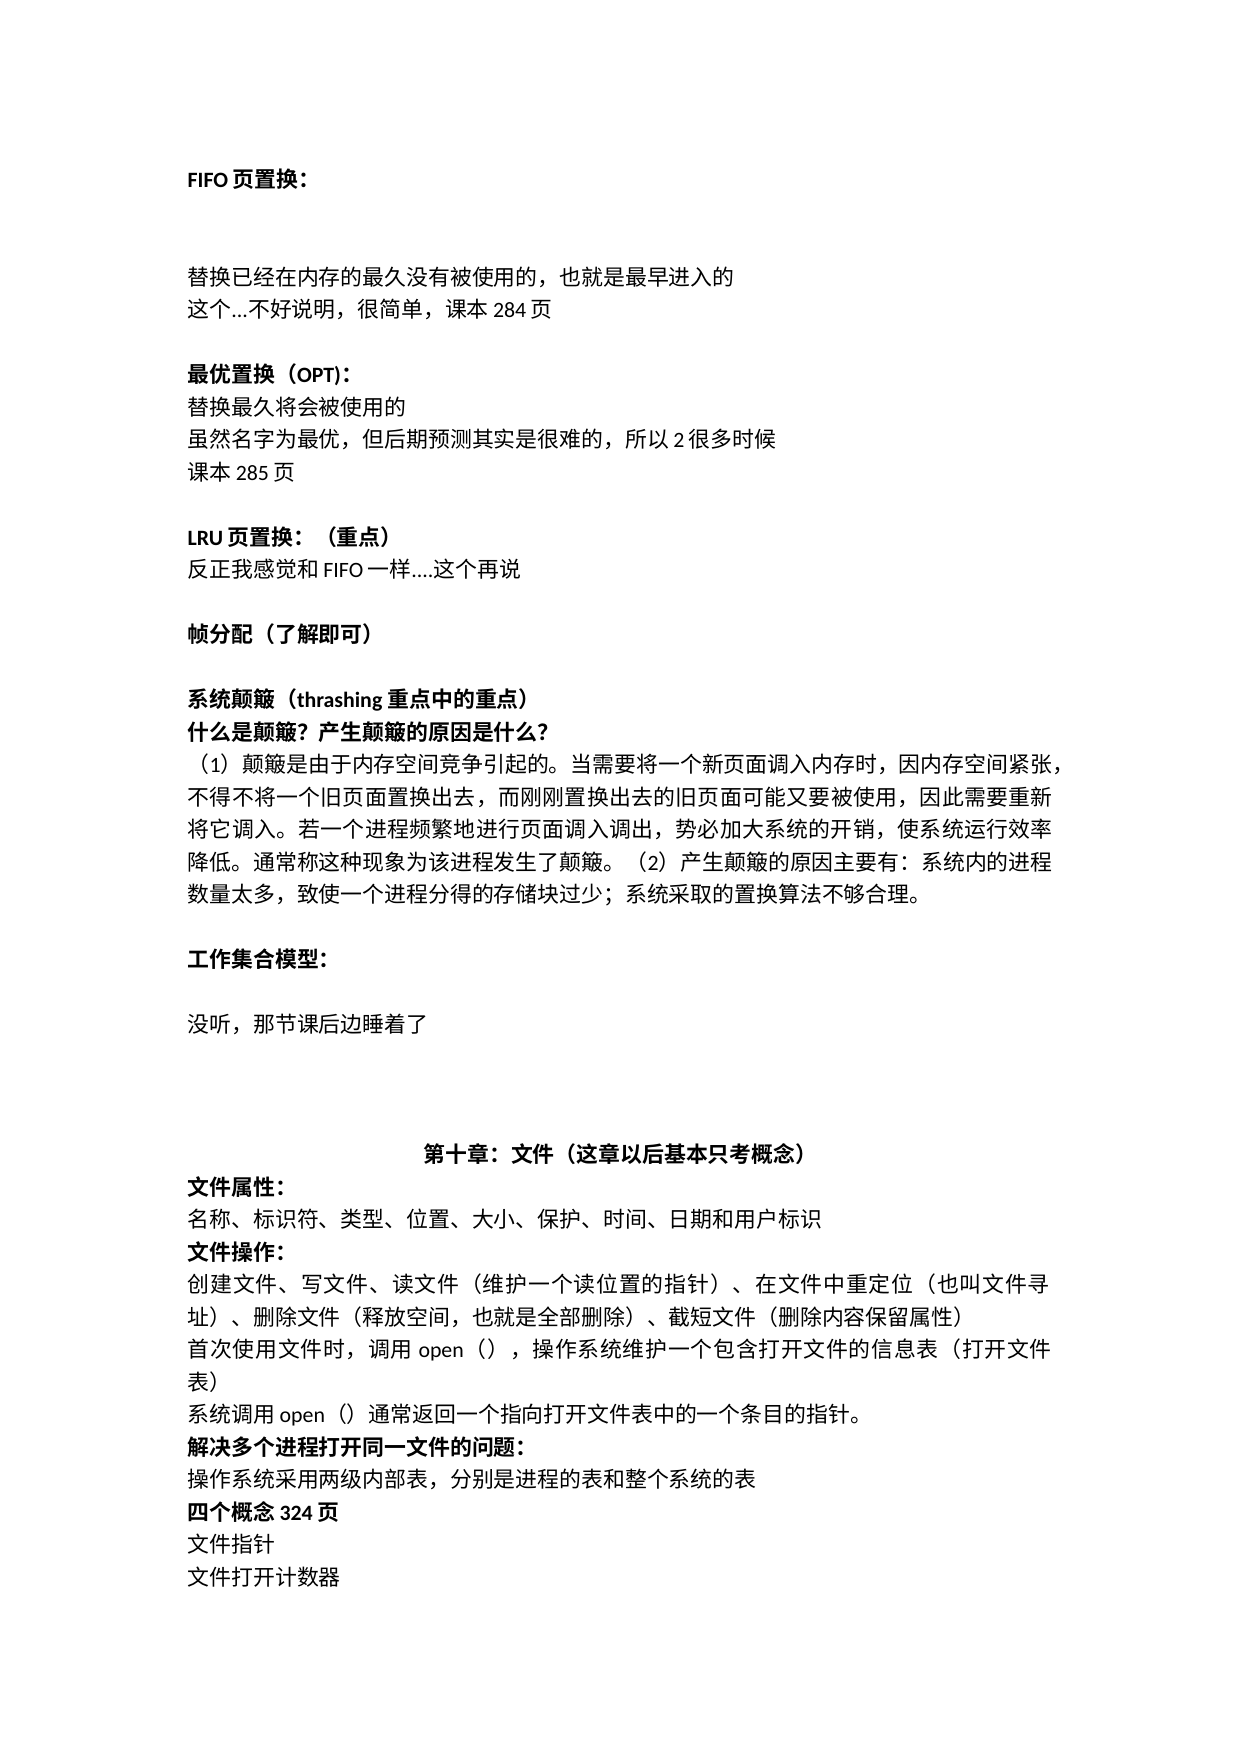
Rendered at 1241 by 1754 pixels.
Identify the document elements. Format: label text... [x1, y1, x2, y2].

text 最优置换（OPT)： [187, 357, 1053, 389]
text 替换最久将会被使用的 [187, 389, 1053, 422]
text 替换已经在内存的最久没有被使用的，也就是最早进入的 [187, 259, 1053, 292]
text 系统调用open（）通常返回一个指向打开文件表中的一个条目的指针。 [187, 1397, 1053, 1429]
text 工作集合模型： [187, 942, 1053, 974]
text 四个概念324页 [187, 1494, 1053, 1527]
text 这个...不好说明，很简单，课本284页 [187, 292, 1053, 324]
list ：文件（这章以后基本只考概念） [187, 1137, 1053, 1169]
text 课本285页 [187, 454, 1053, 487]
text 系统颠簸（thrashing 重点中的重点） [187, 682, 1053, 714]
text （1）颠簸是由于内存空间竞争引起的。当需要将一个新页面调入内存时，因内存空间紧张，不得不将一个旧页面置换出去，而刚刚置换出去的旧页面可能又要被使用，因此需要重新将它调入。若一个进程频繁地进行页面调入调出，势必加大系统的开销，使系统运行效率降低。通常称这种现象为该进程发生了颠簸。（2）产生颠簸的原因主要有：系统内的进程数量太多，致使一个进程分得的存储块过少；系统采取的置换算法不够合理。 [187, 747, 1053, 909]
text 名称、标识符、类型、位置、大小、保护、时间、日期和用户标识 [187, 1202, 1053, 1234]
text 操作系统采用两级内部表，分别是进程的表和整个系统的表 [187, 1462, 1053, 1494]
text 什么是颠簸？产生颠簸的原因是什么？ [187, 714, 1053, 747]
text 文件打开计数器 [187, 1559, 1053, 1592]
text LRU页置换：（重点） [187, 519, 1053, 552]
text 反正我感觉和FIFO一样....这个再说 [187, 552, 1053, 584]
text 创建文件、写文件、读文件（维护一个读位置的指针）、在文件中重定位（也叫文件寻址）、删除文件（释放空间，也就是全部删除）、截短文件（删除内容保留属性） [187, 1267, 1053, 1332]
text 首次使用文件时，调用open（），操作系统维护一个包含打开文件的信息表（打开文件表） [187, 1332, 1053, 1397]
text 解决多个进程打开同一文件的问题： [187, 1429, 1053, 1462]
text 帧分配（了解即可） [187, 617, 1053, 649]
text FIFO页置换： [187, 162, 1053, 194]
text 文件操作： [187, 1234, 1053, 1267]
text 文件指针 [187, 1527, 1053, 1559]
text 文件属性： [187, 1169, 1053, 1202]
text 没听，那节课后边睡着了 [187, 1007, 1053, 1039]
text 虽然名字为最优，但后期预测其实是很难的，所以2很多时候 [187, 422, 1053, 454]
